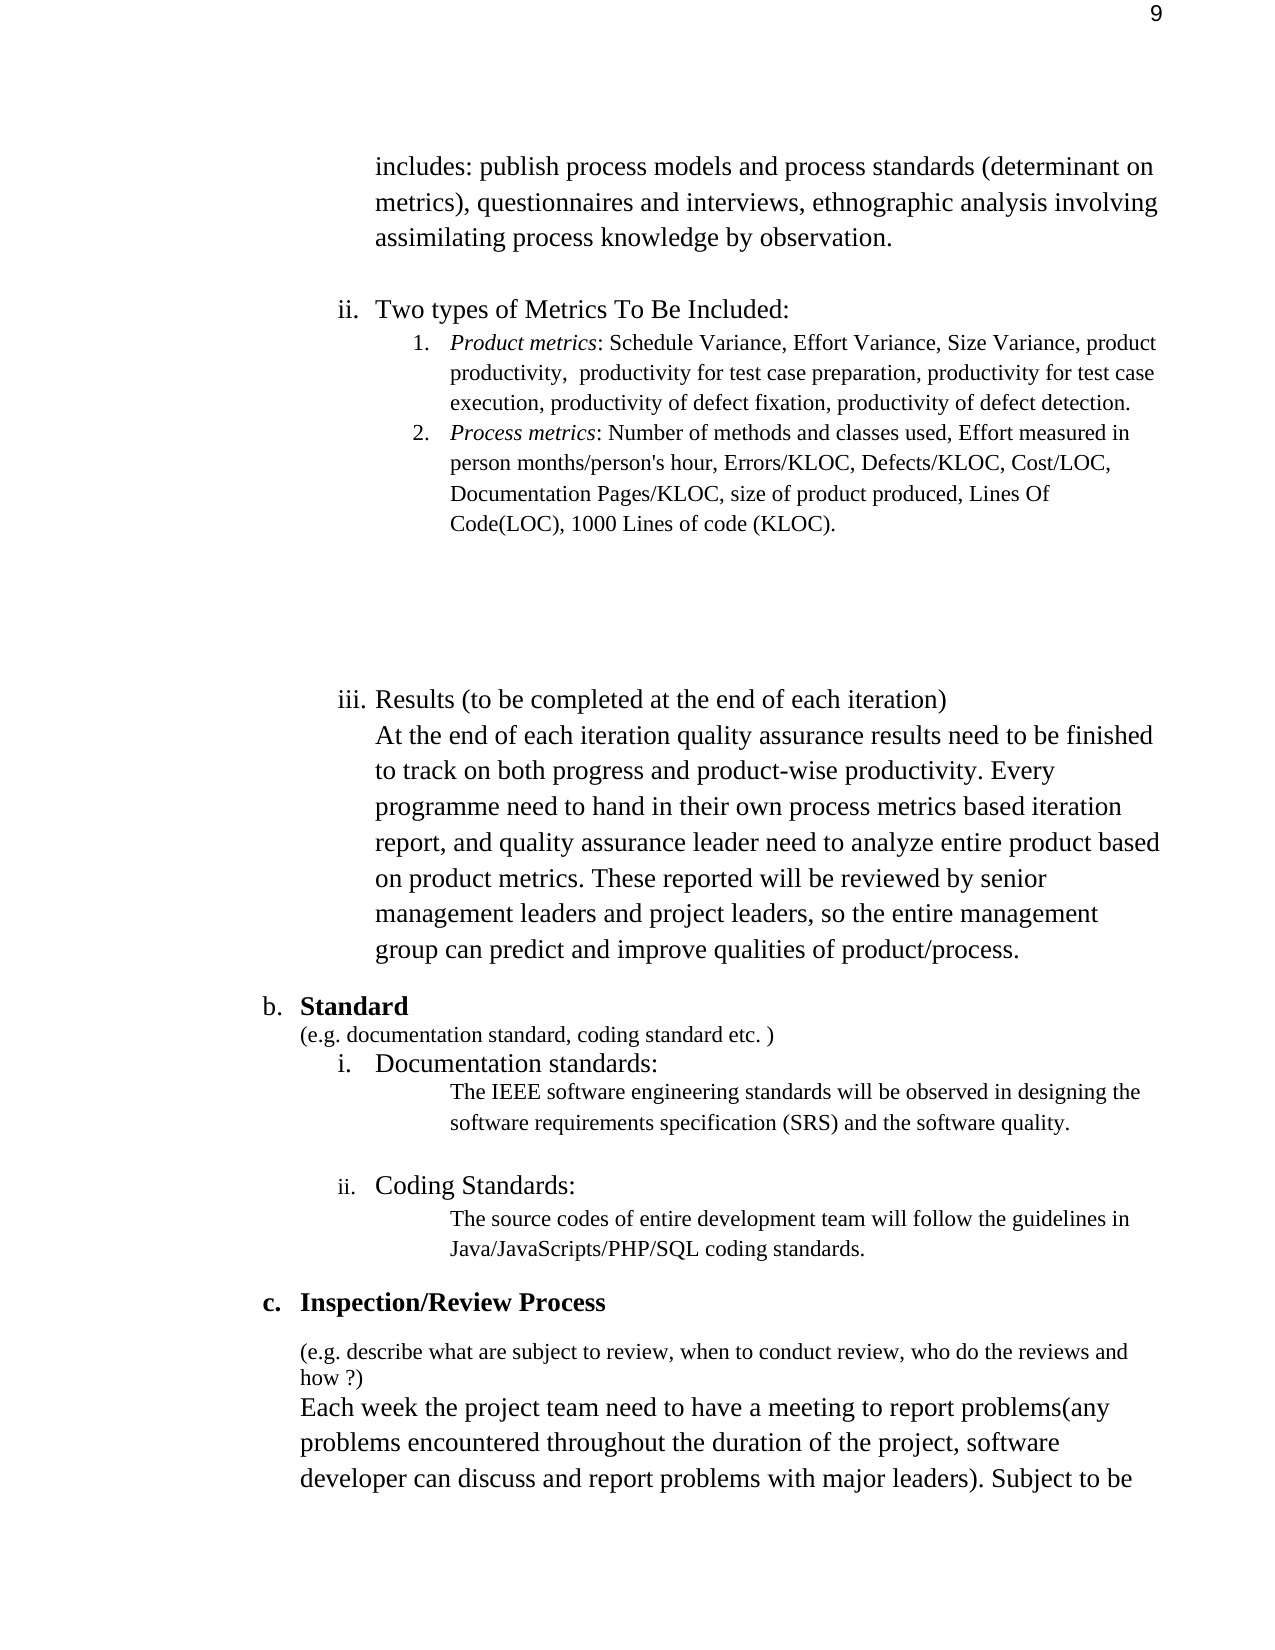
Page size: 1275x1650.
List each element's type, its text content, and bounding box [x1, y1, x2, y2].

list Process metrics: Number of methods and classes used, Effort measured in person months/person's hour, Errors/KLOC, Defects/KLOC, Cost/LOC, Documentation Pages/KLOC, size of product produced, Lines Of Code(LOC), 1000 Lines of code (KLOC). [412, 419, 1162, 536]
text The IEEE software engineering standards will be observed in designing the software requirements specification (SRS) and the software quality. [450, 1078, 1162, 1135]
list Two types of Metrics To Be Included: [337, 293, 1162, 324]
subtitle (e.g. describe what are subject to review, when to conduct review, who do the reviews and how ?) [300, 1338, 1162, 1391]
list Results (to be completed at the end of each iteration) [337, 683, 1162, 714]
subtitle Inspection/Review Process [262, 1286, 1162, 1317]
subtitle Standard (e.g. documentation standard, coding standard etc. ) [262, 990, 1162, 1047]
list Coding Standards: [337, 1169, 1162, 1200]
list Product metrics: Schedule Variance, Effort Variance, Size Variance, product productivity, productivity for test case preparation, productivity for test case execution, productivity of defect fixation, productivity of defect detection. [412, 329, 1162, 415]
subtitle Documentation standards: [337, 1047, 1162, 1078]
text At the end of each iteration quality assurance results need to be finished to track on both progress and product-wise productivity. Every programme need to hand in their own process metrics based iteration report, and quality assurance leader need to analyze entire product based on product metrics. These reported will be reviewed by senior management leaders and project leaders, so the entire management group can predict and improve qualities of product/process. [375, 719, 1162, 964]
text The source codes of entire development team will follow the guidelines in Java/JavaScripts/PHP/SQL coding standards. [450, 1205, 1162, 1261]
